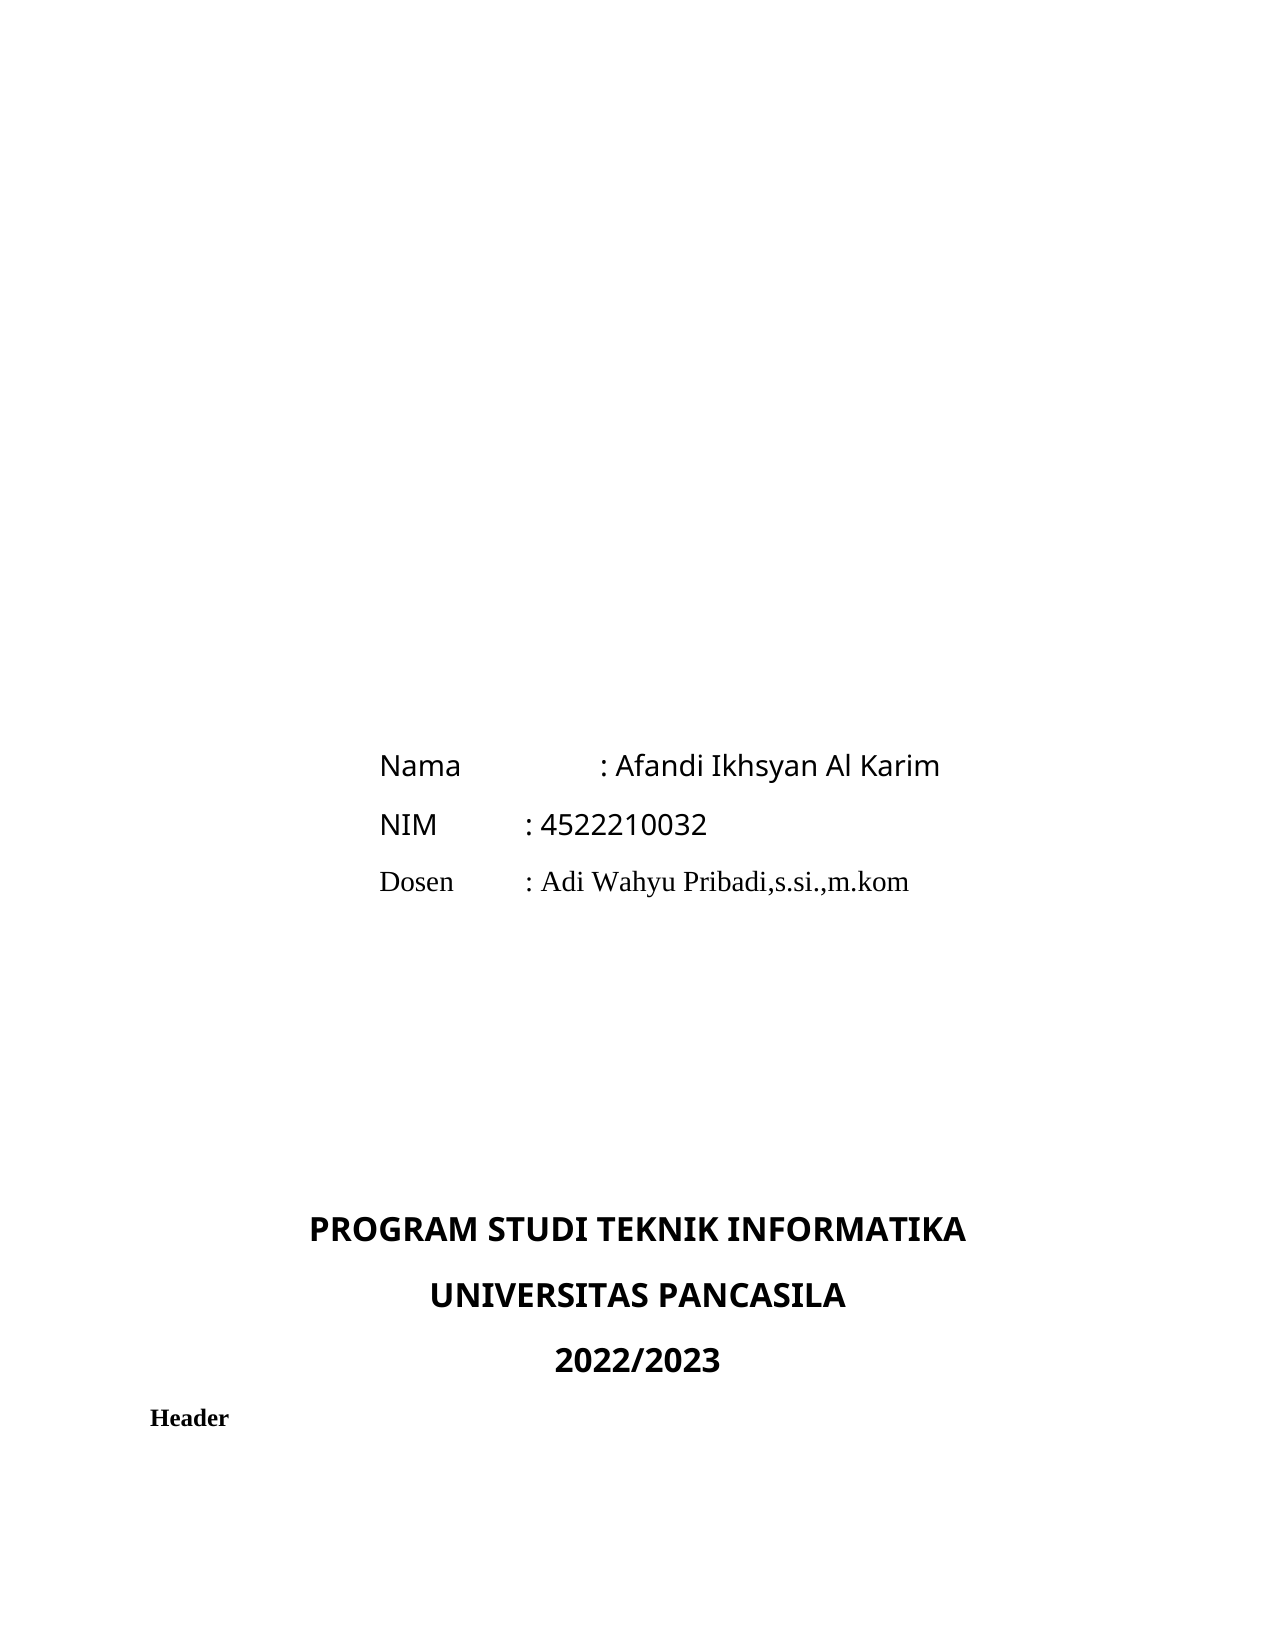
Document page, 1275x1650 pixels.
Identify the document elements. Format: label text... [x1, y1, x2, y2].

text Nama : Afandi Ikhsyan Al Karim [379, 745, 1125, 784]
text UNIVERSITAS PANCASILA [150, 1272, 1125, 1317]
text 2022/2023 [150, 1337, 1125, 1383]
list Header [150, 1403, 1125, 1432]
text NIM : 4522210032 [379, 804, 1125, 844]
text PROGRAM STUDI TEKNIK INFORMATIKA [150, 1206, 1125, 1251]
text Dosen : Adi Wahyu Pribadi,s.si.,m.kom [379, 864, 1125, 897]
